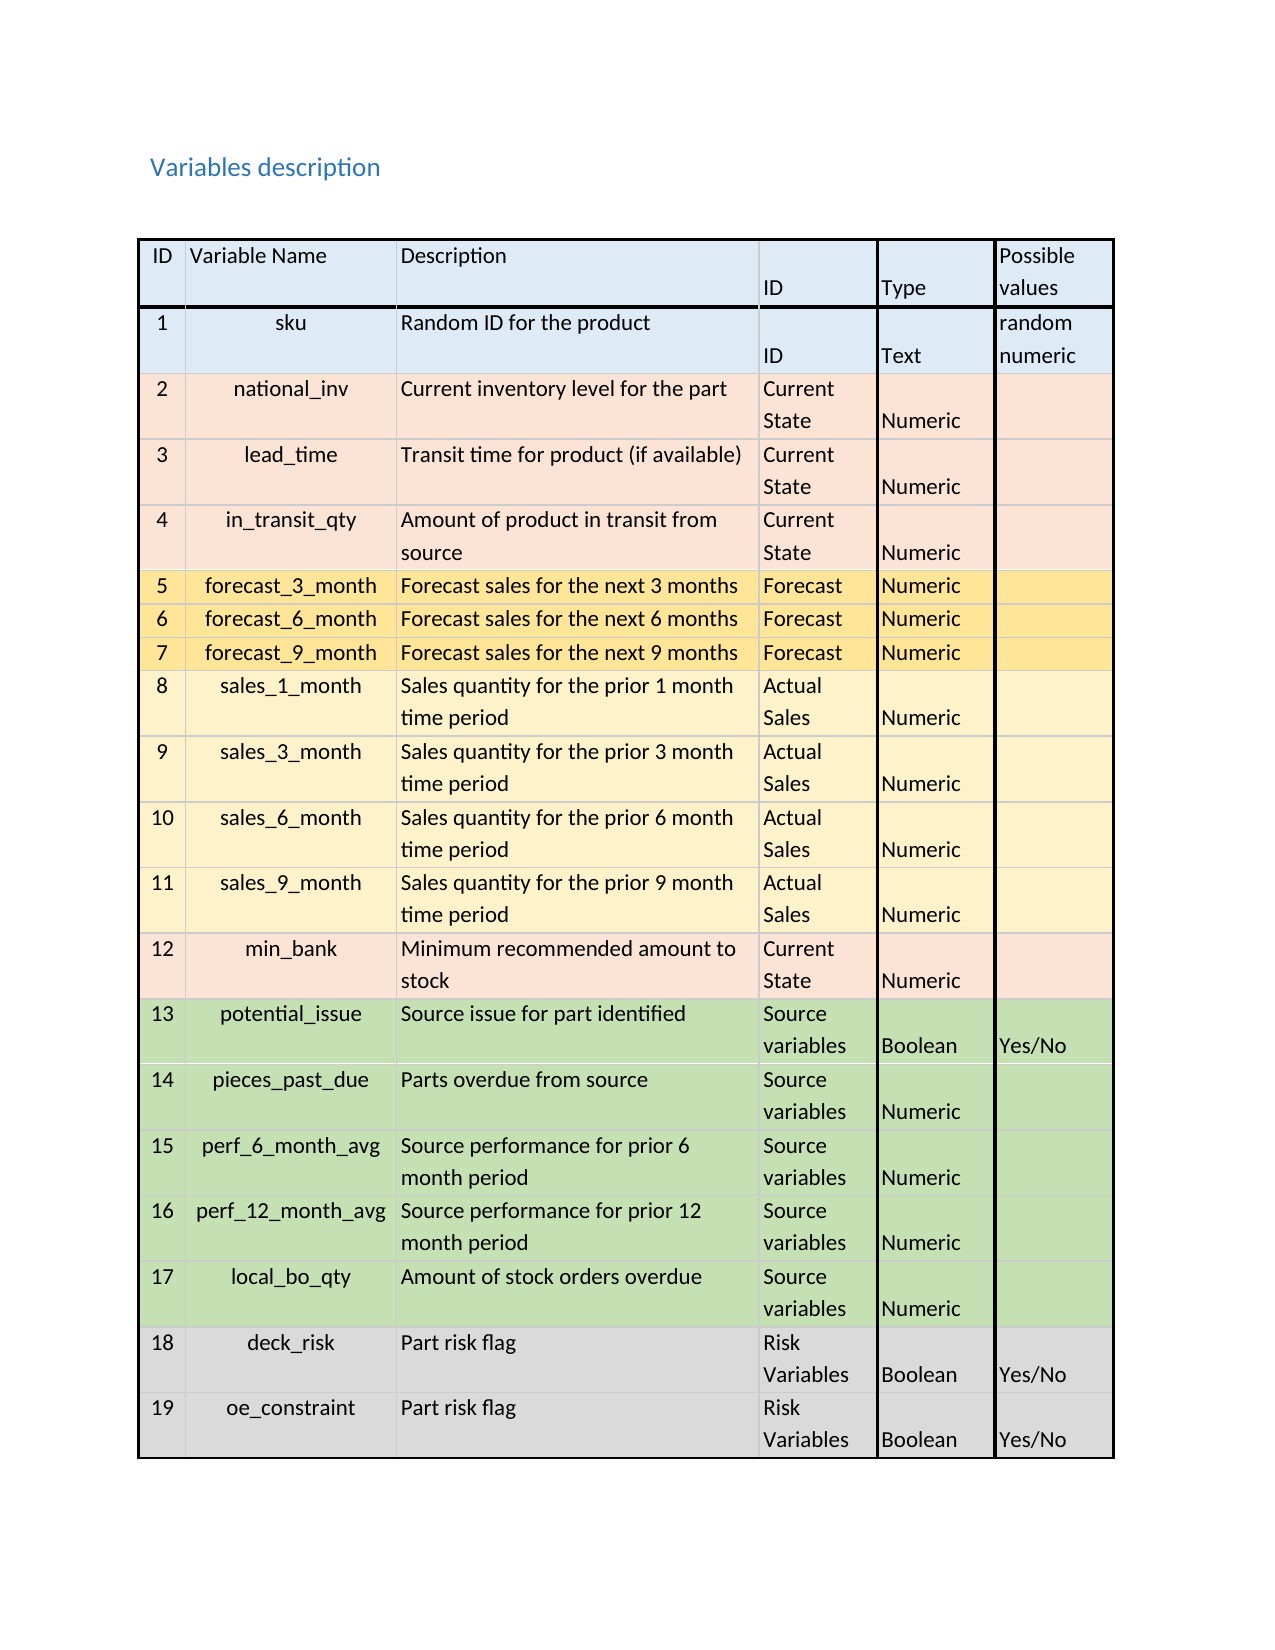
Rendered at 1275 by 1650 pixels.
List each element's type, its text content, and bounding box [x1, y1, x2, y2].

table_cell [997, 571, 1112, 603]
table_cell Forecast [760, 605, 876, 636]
table_cell 12 [140, 934, 185, 998]
table_cell Boolean [879, 1000, 993, 1063]
table_cell Sales quantity for the prior 3 month time period [397, 737, 758, 801]
table_cell Numeric [879, 605, 993, 636]
table_cell in_transit_qty [186, 506, 396, 569]
table_cell Forecast [760, 571, 876, 603]
table_cell Yes/No [997, 1000, 1112, 1063]
table_cell 19 [140, 1393, 185, 1457]
table_cell Risk Variables [760, 1393, 876, 1457]
table_cell [997, 1131, 1112, 1195]
table_cell sku [186, 309, 396, 373]
table_cell Current State [760, 374, 876, 438]
table_cell sales_6_month [186, 803, 396, 867]
table_cell [997, 1196, 1112, 1260]
table_cell Amount of product in transit from source [397, 506, 758, 569]
table_cell 16 [140, 1196, 185, 1260]
table_header Type [879, 241, 993, 305]
table_cell perf_12_month_avg [186, 1196, 396, 1260]
table_cell perf_6_month_avg [186, 1131, 396, 1195]
table_cell Part risk flag [397, 1393, 758, 1457]
table_cell Current State [760, 506, 876, 569]
table_cell Source issue for part identified [397, 1000, 758, 1063]
table_cell [997, 506, 1112, 569]
table_cell sales_1_month [186, 671, 396, 735]
table_cell Forecast sales for the next 9 months [397, 638, 758, 670]
table_cell Actual Sales [760, 803, 876, 867]
table_cell Transit time for product (if available) [397, 440, 758, 504]
table_cell [997, 868, 1112, 932]
table_cell Current State [760, 440, 876, 504]
table_cell Boolean [879, 1328, 993, 1392]
table_cell Text [879, 309, 993, 373]
table_cell Yes/No [997, 1393, 1112, 1457]
subtitle Variables description [150, 150, 1125, 183]
table_cell [997, 374, 1112, 438]
table_cell lead_time [186, 440, 396, 504]
table_cell sales_9_month [186, 868, 396, 932]
table_cell Numeric [879, 868, 993, 932]
table_cell Actual Sales [760, 737, 876, 801]
table_header ID [760, 241, 876, 305]
table_cell 13 [140, 1000, 185, 1063]
table_cell Numeric [879, 440, 993, 504]
table_cell Numeric [879, 374, 993, 438]
table_cell Numeric [879, 671, 993, 735]
table_cell national_inv [186, 374, 396, 438]
table_cell 11 [140, 868, 185, 932]
table_cell 9 [140, 737, 185, 801]
table_cell Forecast sales for the next 3 months [397, 571, 758, 603]
table_cell Numeric [879, 1262, 993, 1326]
table_cell Minimum recommended amount to stock [397, 934, 758, 998]
table_cell Source variables [760, 1065, 876, 1129]
table_cell Numeric [879, 1196, 993, 1260]
table_cell 3 [140, 440, 185, 504]
table_cell [997, 671, 1112, 735]
table_cell Actual Sales [760, 868, 876, 932]
table_cell forecast_3_month [186, 571, 396, 603]
table_cell [997, 605, 1112, 636]
table_header Variable Name [186, 241, 396, 305]
table_header ID [140, 241, 185, 305]
table_cell random numeric [997, 309, 1112, 373]
table_cell deck_risk [186, 1328, 396, 1392]
table_cell 6 [140, 605, 185, 636]
table_cell ID [760, 309, 876, 373]
table_cell forecast_6_month [186, 605, 396, 636]
table_cell [997, 638, 1112, 670]
table_cell Forecast sales for the next 6 months [397, 605, 758, 636]
table_cell oe_constraint [186, 1393, 396, 1457]
table_cell 14 [140, 1065, 185, 1129]
table_cell Source variables [760, 1000, 876, 1063]
table_cell potential_issue [186, 1000, 396, 1063]
table_cell 4 [140, 506, 185, 569]
table_cell Numeric [879, 506, 993, 569]
table_cell [997, 737, 1112, 801]
table_cell Numeric [879, 638, 993, 670]
table_cell Numeric [879, 571, 993, 603]
table_cell Sales quantity for the prior 6 month time period [397, 803, 758, 867]
table_cell forecast_9_month [186, 638, 396, 670]
table_cell Current inventory level for the part [397, 374, 758, 438]
table_cell Random ID for the product [397, 309, 758, 373]
table_cell Actual Sales [760, 671, 876, 735]
table_cell Current State [760, 934, 876, 998]
table_cell Yes/No [997, 1328, 1112, 1392]
table_cell Numeric [879, 1065, 993, 1129]
table_cell pieces_past_due [186, 1065, 396, 1129]
table_cell Numeric [879, 737, 993, 801]
table_cell min_bank [186, 934, 396, 998]
table_cell 15 [140, 1131, 185, 1195]
table_cell Source performance for prior 12 month period [397, 1196, 758, 1260]
table_cell 17 [140, 1262, 185, 1326]
table_cell 8 [140, 671, 185, 735]
table_cell Source variables [760, 1131, 876, 1195]
table_cell Sales quantity for the prior 9 month time period [397, 868, 758, 932]
table_cell Amount of stock orders overdue [397, 1262, 758, 1326]
table_cell 1 [140, 309, 185, 373]
table_cell [997, 440, 1112, 504]
table_cell [997, 1262, 1112, 1326]
table_cell 2 [140, 374, 185, 438]
table_cell 10 [140, 803, 185, 867]
table_cell Numeric [879, 934, 993, 998]
table_cell [997, 934, 1112, 998]
table_header Possible values [997, 241, 1112, 305]
table_cell Source variables [760, 1196, 876, 1260]
table_cell Forecast [760, 638, 876, 670]
table_cell 5 [140, 571, 185, 603]
table_cell local_bo_qty [186, 1262, 396, 1326]
table_cell Source variables [760, 1262, 876, 1326]
table_cell Numeric [879, 1131, 993, 1195]
table_cell Sales quantity for the prior 1 month time period [397, 671, 758, 735]
table_cell sales_3_month [186, 737, 396, 801]
table_cell Boolean [879, 1393, 993, 1457]
table_cell 7 [140, 638, 185, 670]
table_cell Risk Variables [760, 1328, 876, 1392]
table_cell Parts overdue from source [397, 1065, 758, 1129]
table_cell [997, 803, 1112, 867]
table_cell [997, 1065, 1112, 1129]
table_cell Source performance for prior 6 month period [397, 1131, 758, 1195]
table_cell Numeric [879, 803, 993, 867]
table_cell 18 [140, 1328, 185, 1392]
table_header Description [397, 241, 758, 305]
table_cell Part risk flag [397, 1328, 758, 1392]
